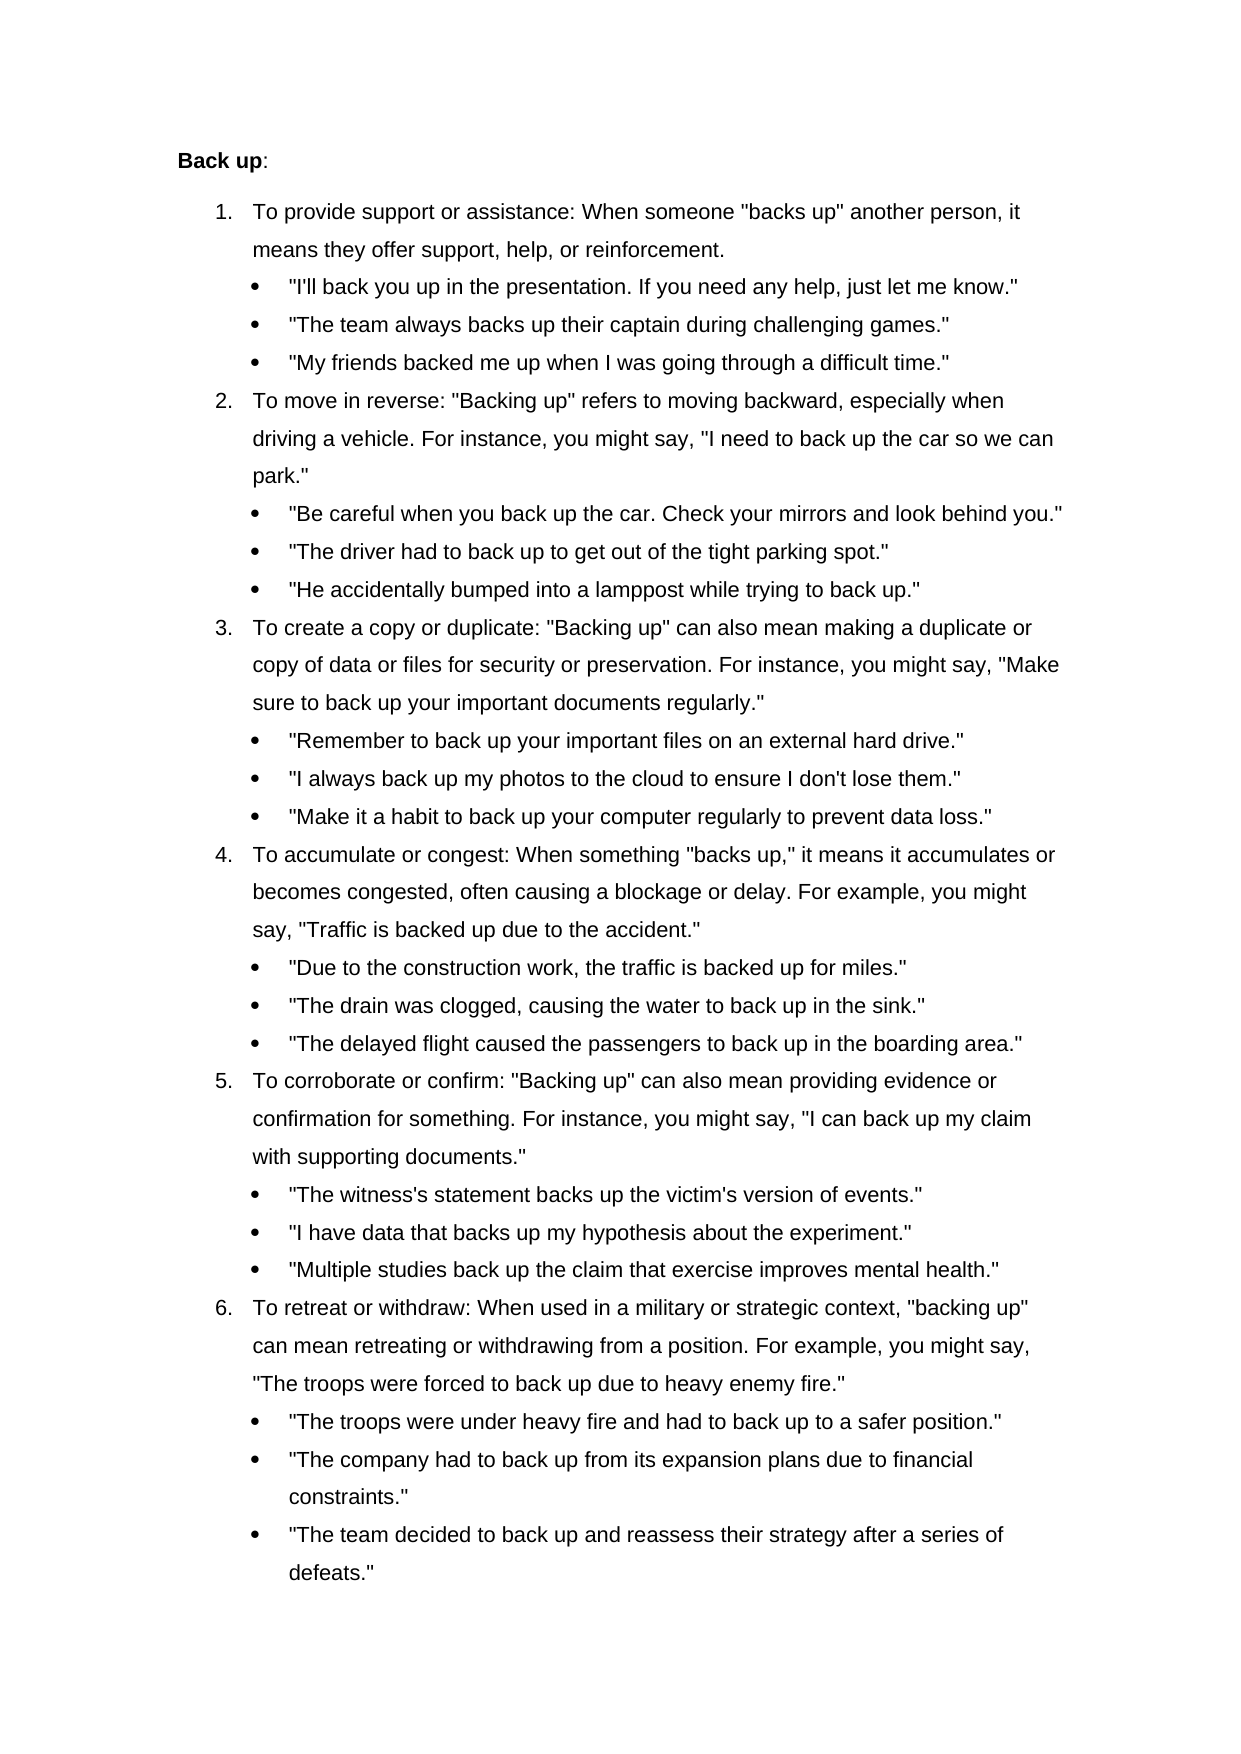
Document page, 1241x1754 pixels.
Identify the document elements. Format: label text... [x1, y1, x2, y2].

list "I'll back you up in the presentation. If you need any help, just let me know." [251, 274, 1063, 299]
list "The team decided to back up and reassess their strategy after a series of defeats." [251, 1522, 1063, 1585]
list "He accidentally bumped into a lamppost while trying to back up." [251, 577, 1063, 602]
list "The drain was clogged, causing the water to back up in the sink." [251, 993, 1063, 1018]
list To create a copy or duplicate: "Backing up" can also mean making a duplicate or copy of data or files for security or preservation. For instance, you might say, "Make sure to back up your important documents regularly." [215, 614, 1063, 715]
list To provide support or assistance: When someone "backs up" another person, it means they offer support, help, or reinforcement. [215, 199, 1063, 262]
list "The team always backs up their captain during challenging games." [251, 312, 1063, 337]
list "I always back up my photos to the cloud to ensure I don't lose them." [251, 766, 1063, 791]
list "Be careful when you back up the car. Check your mirrors and look behind you." [251, 501, 1063, 526]
list "Make it a habit to back up your computer regularly to prevent data loss." [251, 804, 1063, 829]
list "The troops were under heavy fire and had to back up to a safer position." [251, 1409, 1063, 1434]
list "Due to the construction work, the traffic is backed up for miles." [251, 955, 1063, 980]
list "I have data that backs up my hypothesis about the experiment." [251, 1219, 1063, 1245]
list "The company had to back up from its expansion plans due to financial constraints." [251, 1446, 1063, 1509]
list "The delayed flight caused the passengers to back up in the boarding area." [251, 1031, 1063, 1056]
list To retreat or withdraw: When used in a military or strategic context, "backing up" can mean retreating or withdrawing from a position. For example, you might say, "The troops were forced to back up due to heavy enemy fire." [215, 1295, 1063, 1396]
list "The driver had to back up to get out of the tight parking spot." [251, 539, 1063, 564]
list "Remember to back up your important files on an external hard drive." [251, 728, 1063, 753]
list To move in reverse: "Backing up" refers to moving backward, especially when driving a vehicle. For instance, you might say, "I need to back up the car so we can park." [215, 388, 1063, 488]
list To accumulate or congest: When something "backs up," it means it accumulates or becomes congested, often causing a blockage or delay. For example, you might say, "Traffic is backed up due to the accident." [215, 841, 1063, 942]
list "Multiple studies back up the claim that exercise improves mental health." [251, 1257, 1063, 1283]
list To corroborate or confirm: "Backing up" can also mean providing evidence or confirmation for something. For instance, you might say, "I can back up my claim with supporting documents." [215, 1068, 1063, 1169]
text Back up: [177, 148, 1063, 173]
list "The witness's statement backs up the victim's version of events." [251, 1182, 1063, 1207]
list "My friends backed me up when I was going through a difficult time." [251, 350, 1063, 375]
